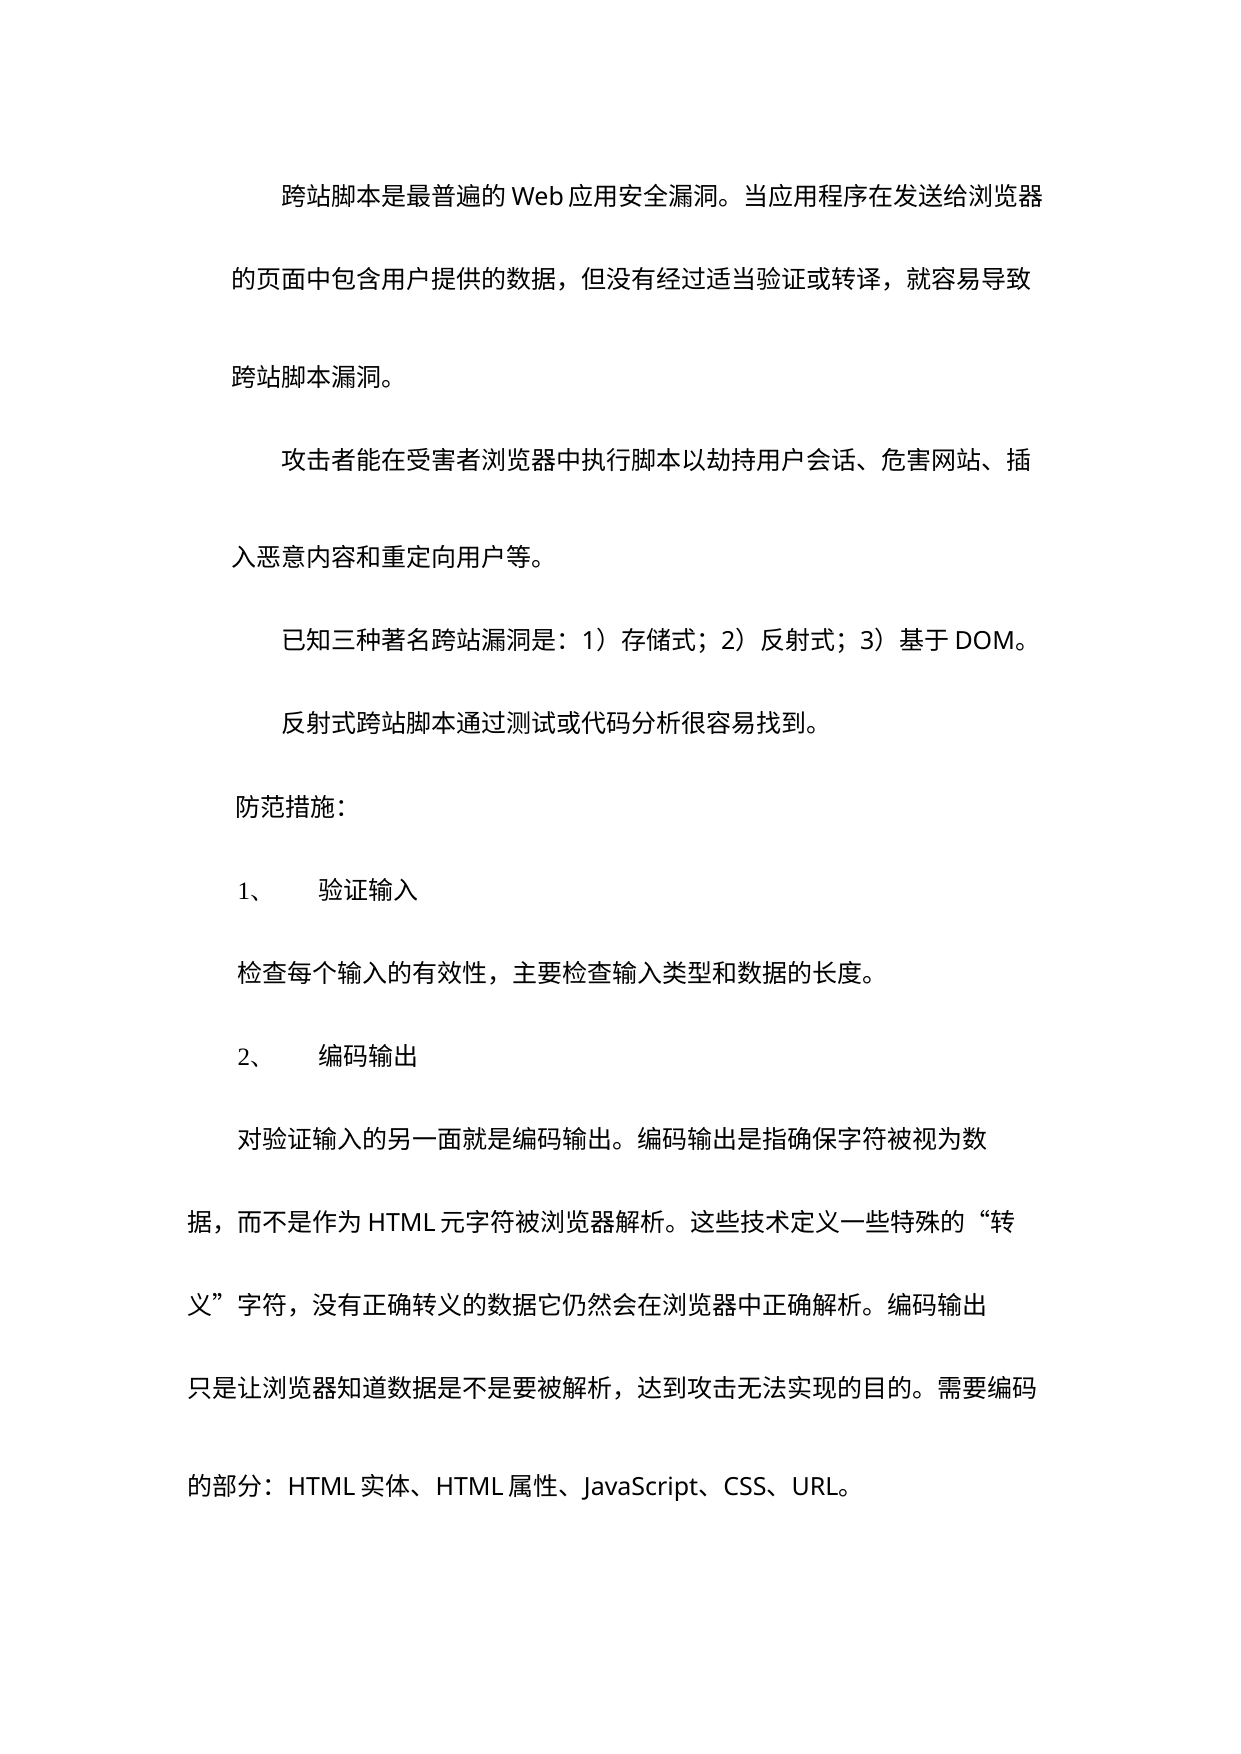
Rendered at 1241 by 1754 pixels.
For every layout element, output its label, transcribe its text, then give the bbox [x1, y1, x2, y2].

text 跨站脚本是最普遍的Web应用安全漏洞。当应用程序在发送给浏览器 [281, 162, 1053, 227]
text 检查每个输入的有效性，主要检查输入类型和数据的长度。 [237, 939, 1053, 1004]
text 义”字符，没有正确转义的数据它仍然会在浏览器中正确解析。编码输出 [187, 1271, 1053, 1336]
text 对验证输入的另一面就是编码输出。编码输出是指确保字符被视为数 [237, 1105, 1053, 1170]
text 已知三种著名跨站漏洞是：1）存储式；2）反射式；3）基于DOM。 [281, 606, 1053, 671]
text 攻击者能在受害者浏览器中执行脚本以劫持用户会话、危害网站、插入恶意内容和重定向用户等。 [231, 426, 1053, 588]
list 编码输出 [237, 1022, 1053, 1087]
text 防范措施： [235, 773, 1053, 838]
list 验证输入 [237, 856, 1053, 921]
text 据，而不是作为HTML元字符被浏览器解析。这些技术定义一些特殊的“转 [187, 1188, 1053, 1253]
text 的页面中包含用户提供的数据，但没有经过适当验证或转译，就容易导致跨站脚本漏洞。 [231, 245, 1053, 408]
text 只是让浏览器知道数据是不是要被解析，达到攻击无法实现的目的。需要编码的部分：HTML实体、HTML属性、JavaScript、CSS、URL。 [187, 1354, 1053, 1517]
text 反射式跨站脚本通过测试或代码分析很容易找到。 [281, 689, 1053, 754]
